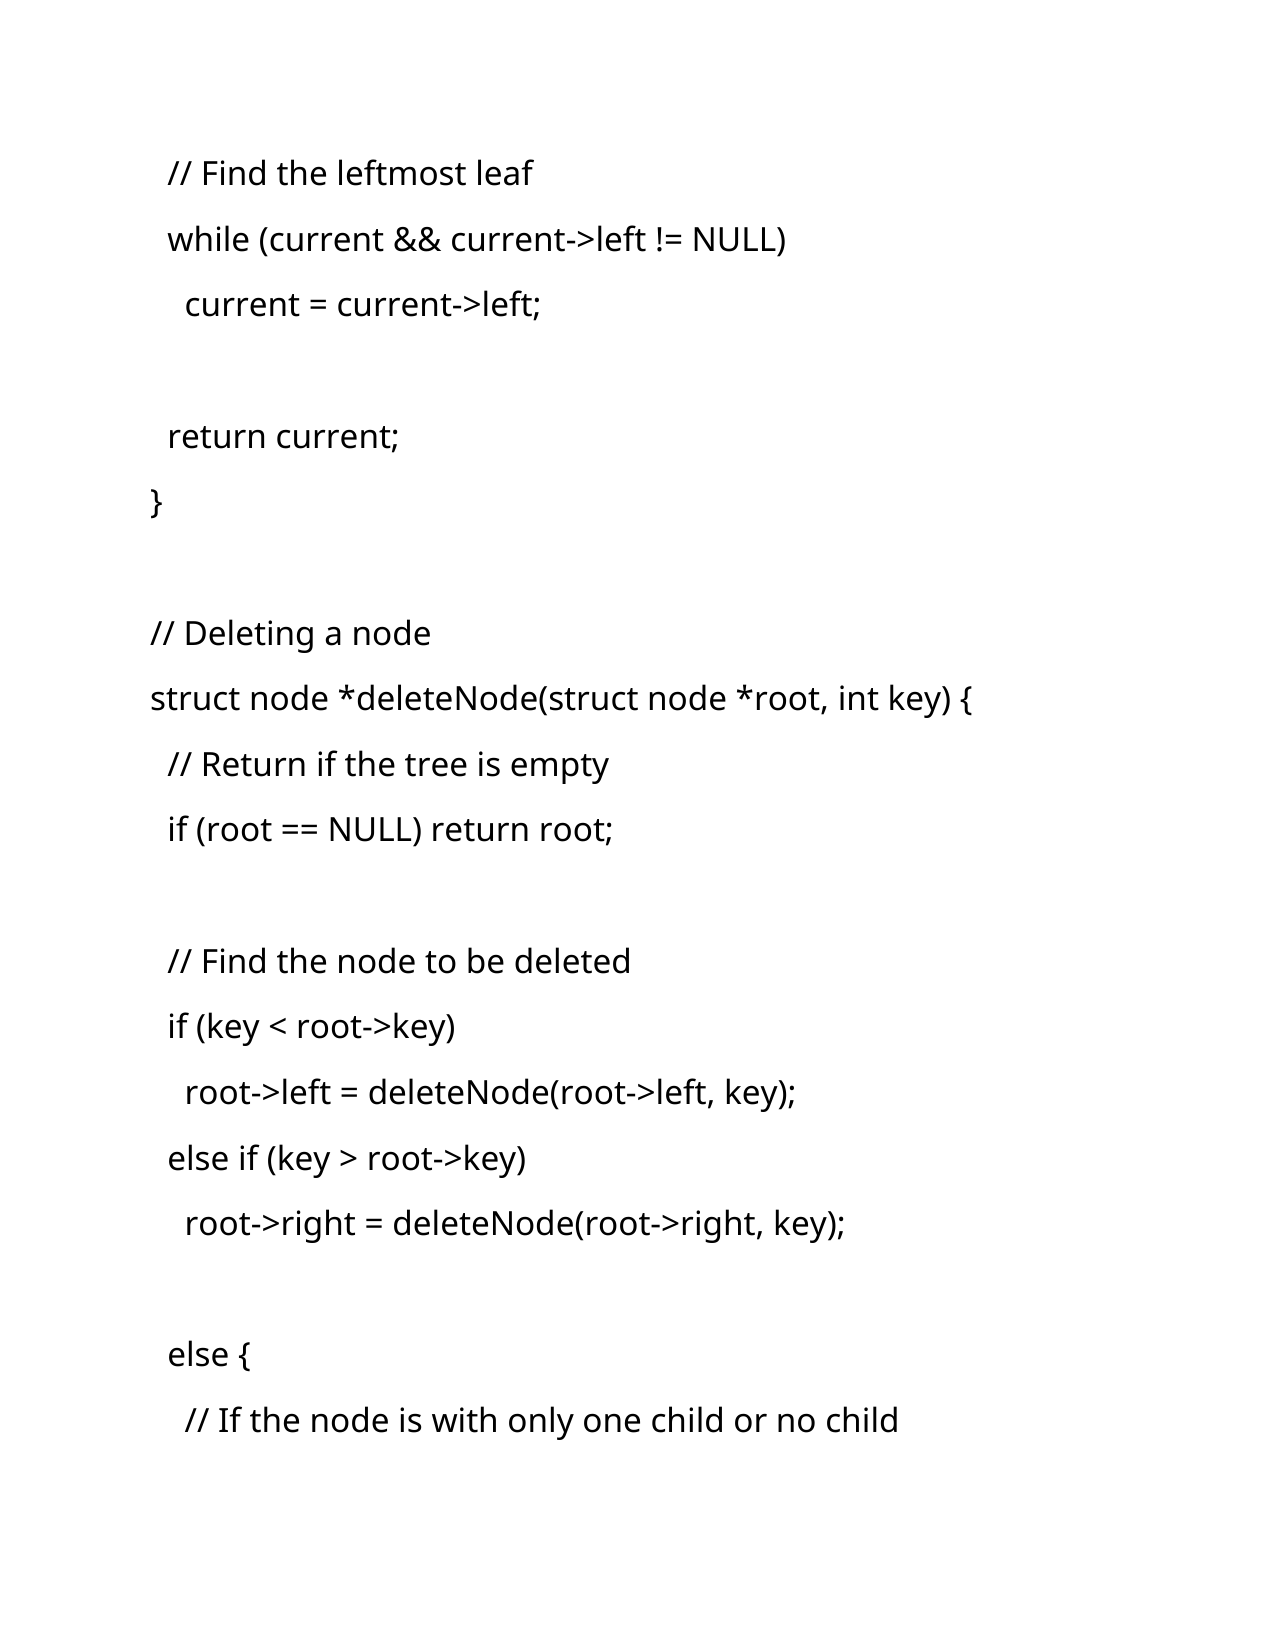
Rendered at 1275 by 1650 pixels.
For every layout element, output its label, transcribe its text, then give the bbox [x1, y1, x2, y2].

text // Deleting a node [150, 609, 1125, 655]
text return current; [150, 412, 1125, 458]
text current = current->left; [150, 281, 1125, 327]
text if (root == NULL) return root; [150, 806, 1125, 852]
text // Find the node to be deleted [150, 937, 1125, 983]
text // Return if the tree is empty [150, 741, 1125, 786]
text // Find the leftmost leaf [150, 150, 1125, 195]
text if (key < root->key) [150, 1003, 1125, 1048]
text struct node *deleteNode(struct node *root, int key) { [150, 675, 1125, 720]
text while (current && current->left != NULL) [150, 216, 1125, 261]
text // If the node is with only one child or no child [150, 1397, 1125, 1442]
text else if (key > root->key) [150, 1134, 1125, 1180]
text root->right = deleteNode(root->right, key); [150, 1200, 1125, 1245]
text } [150, 478, 1125, 523]
text else { [150, 1331, 1125, 1377]
text root->left = deleteNode(root->left, key); [150, 1069, 1125, 1114]
